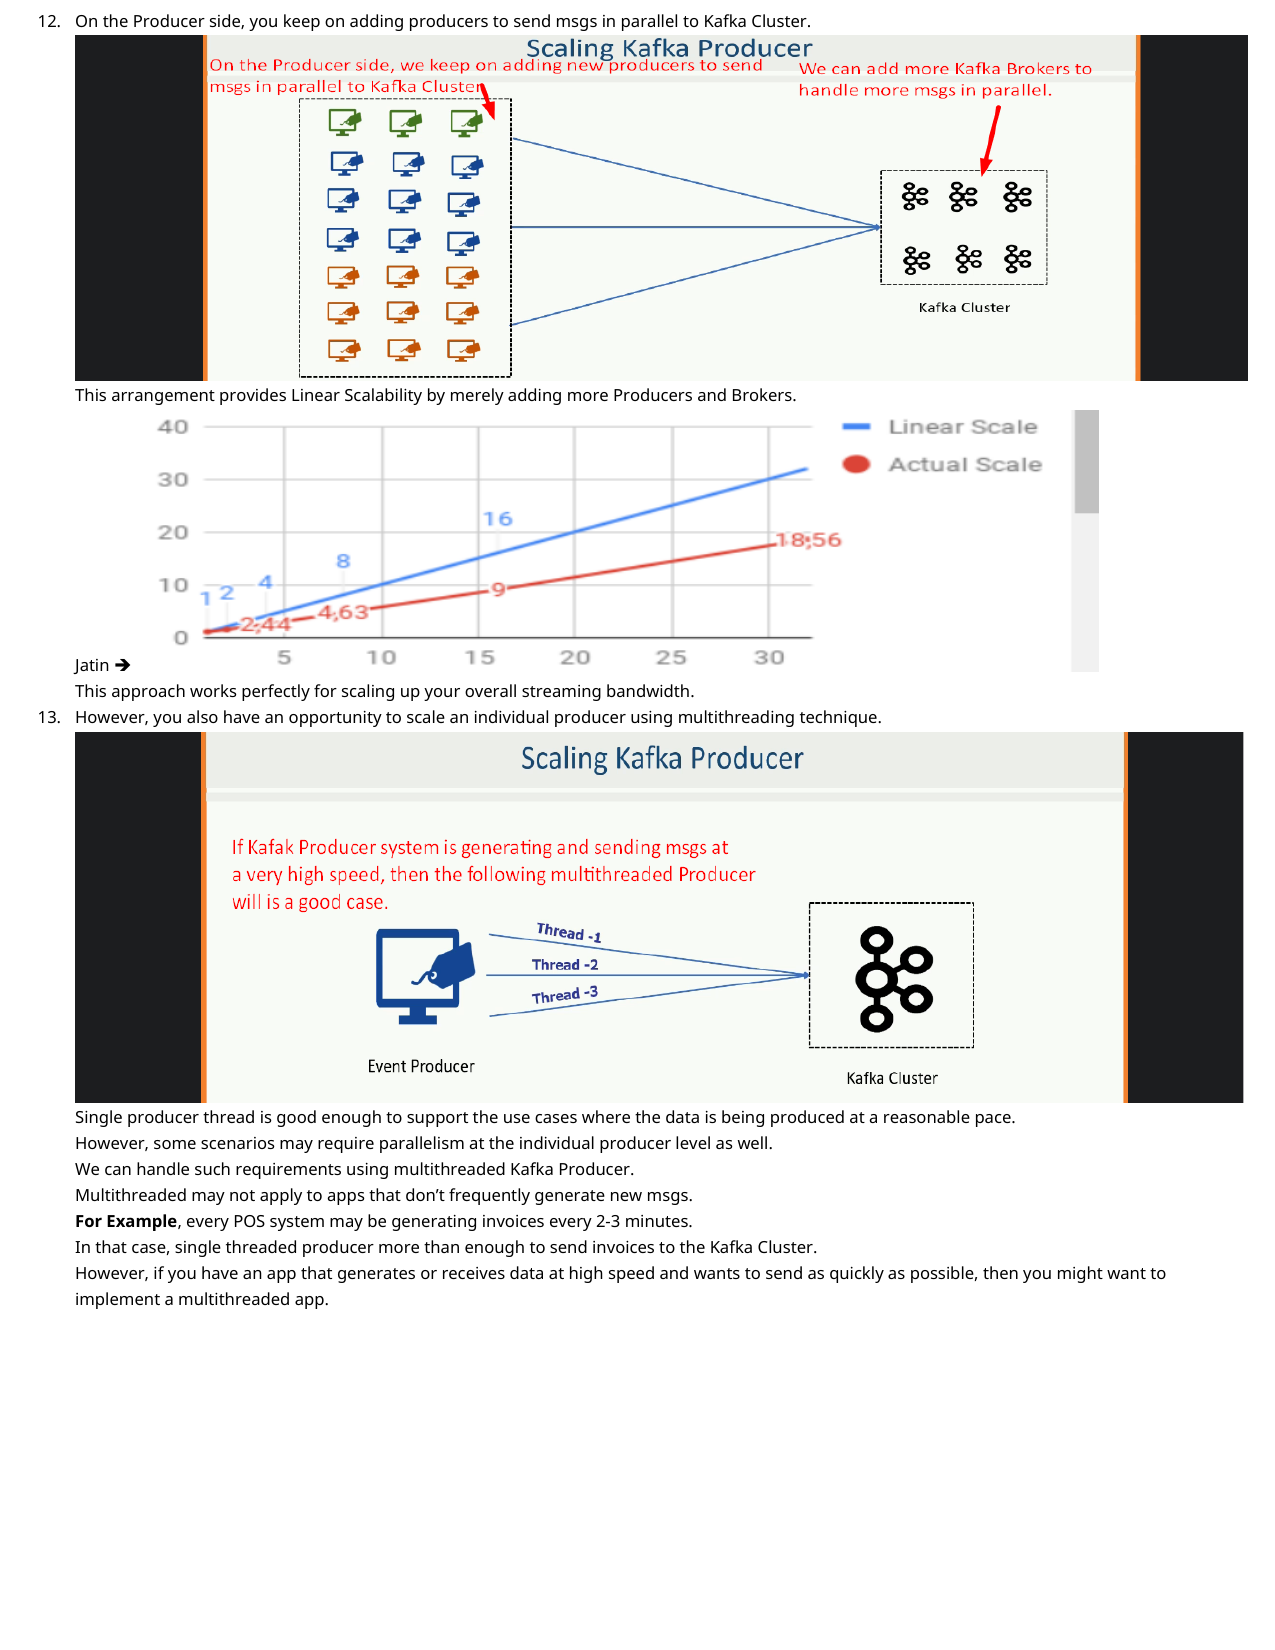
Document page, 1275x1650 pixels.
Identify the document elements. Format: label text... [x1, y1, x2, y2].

picture [134, 410, 1099, 672]
picture [75, 732, 1244, 1103]
picture [75, 35, 1248, 381]
